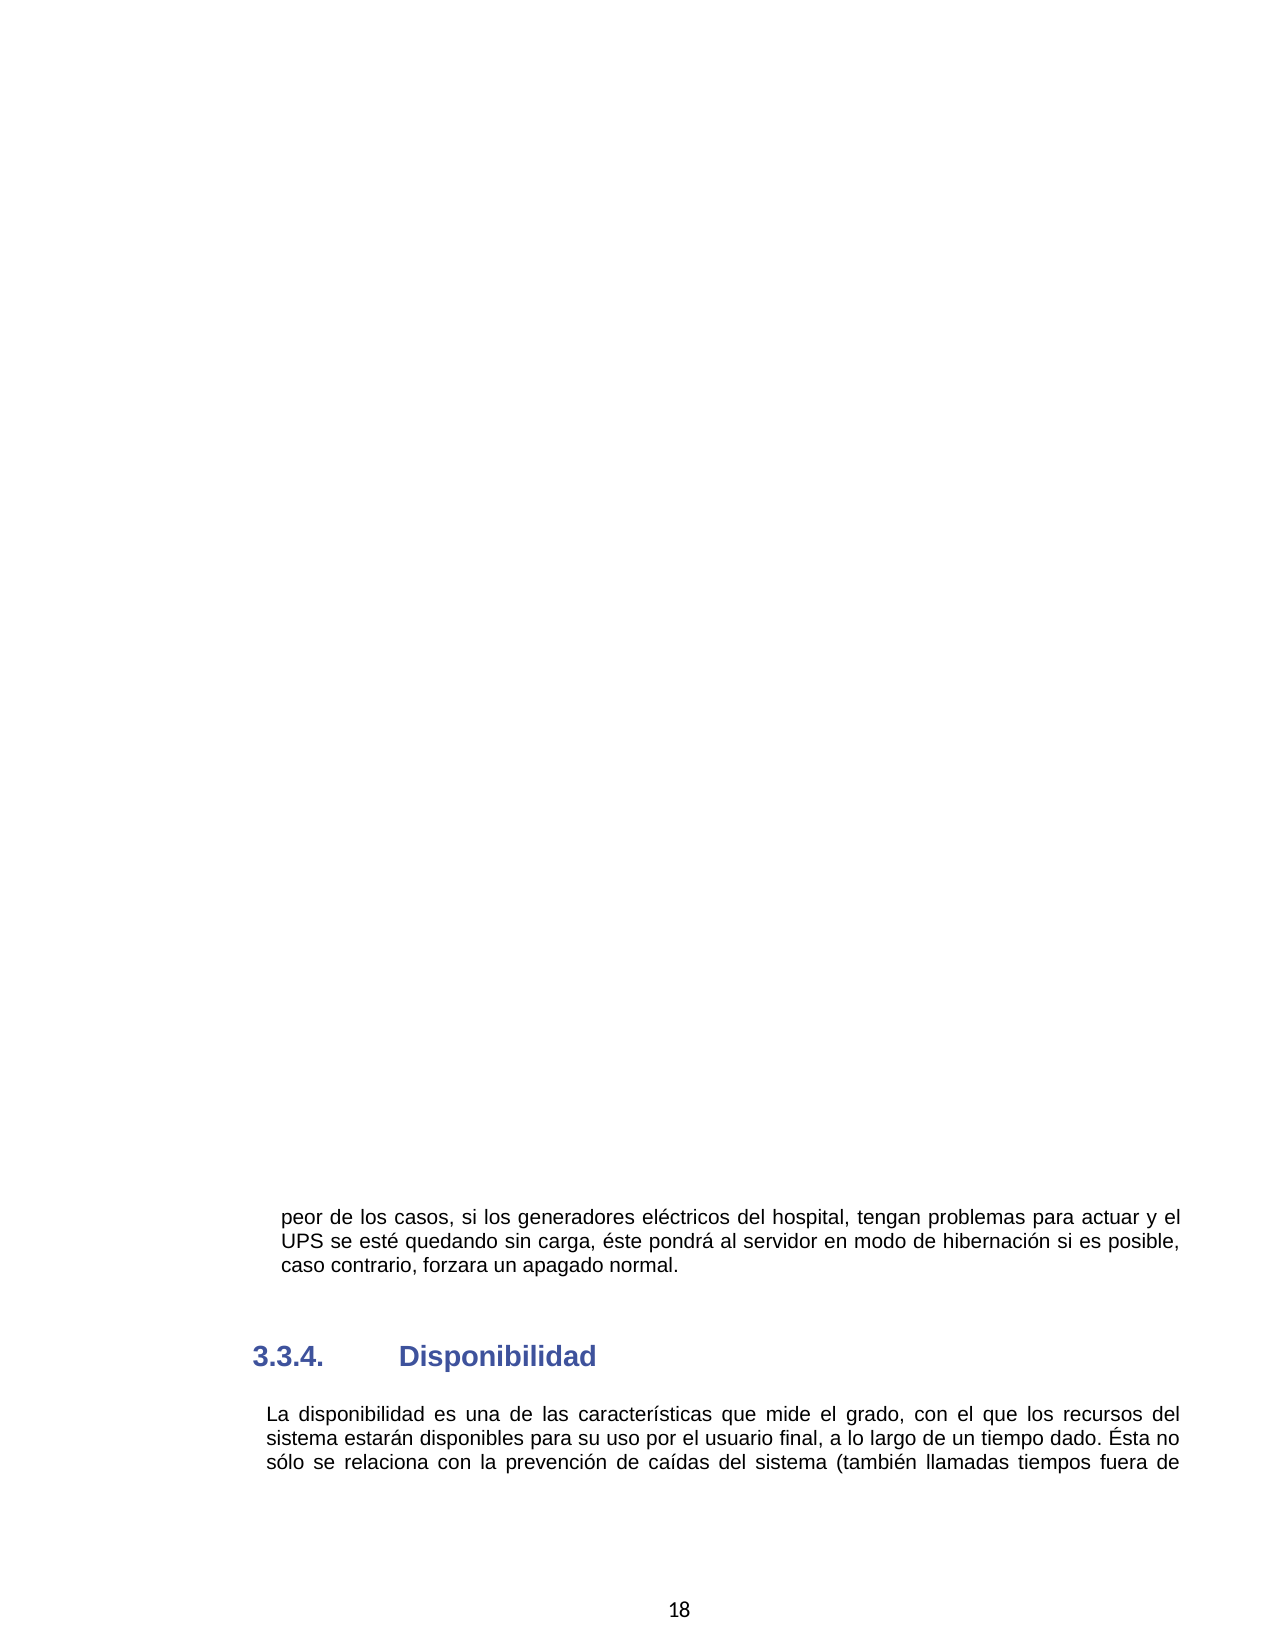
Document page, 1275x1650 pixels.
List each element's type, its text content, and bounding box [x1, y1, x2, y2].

subtitle Disponibilidad [252, 1339, 1237, 1373]
text En caso de que haya un corte eléctrico en las instalaciones del hospital, el UPS mantendrá con energía al servidor, para que finalice con todas sus tareas pendientes, o bien darle rollback a las consultas inválidas o incompletas. El UPS estará conectado al servidor mediante USB y en el peor de los casos, si los generadores eléctricos del hospital, tengan problemas para actuar y el UPS se esté quedando sin carga, éste pondrá al servidor en modo de hibernación si es posible, caso contrario, forzara un apagado normal. [281, 1205, 1182, 1277]
text La disponibilidad es una de las características que mide el grado, con el que los recursos del sistema estarán disponibles para su uso por el usuario final, a lo largo de un tiempo dado. Ésta no sólo se relaciona con la prevención de caídas del sistema (también llamadas tiempos fuera de línea, Downtime u Offline), sino incluso con la percepción de "caída" desde el punto de vista del usuario: cualquier circunstancia que nos impida trabajar productivamente con el sistema – desde tiempos de respuesta prolongados, escasa asistencia técnica o falta de estaciones de trabajo disponibles – es considerada como un factor de baja disponibilidad. [266, 1402, 1182, 1474]
